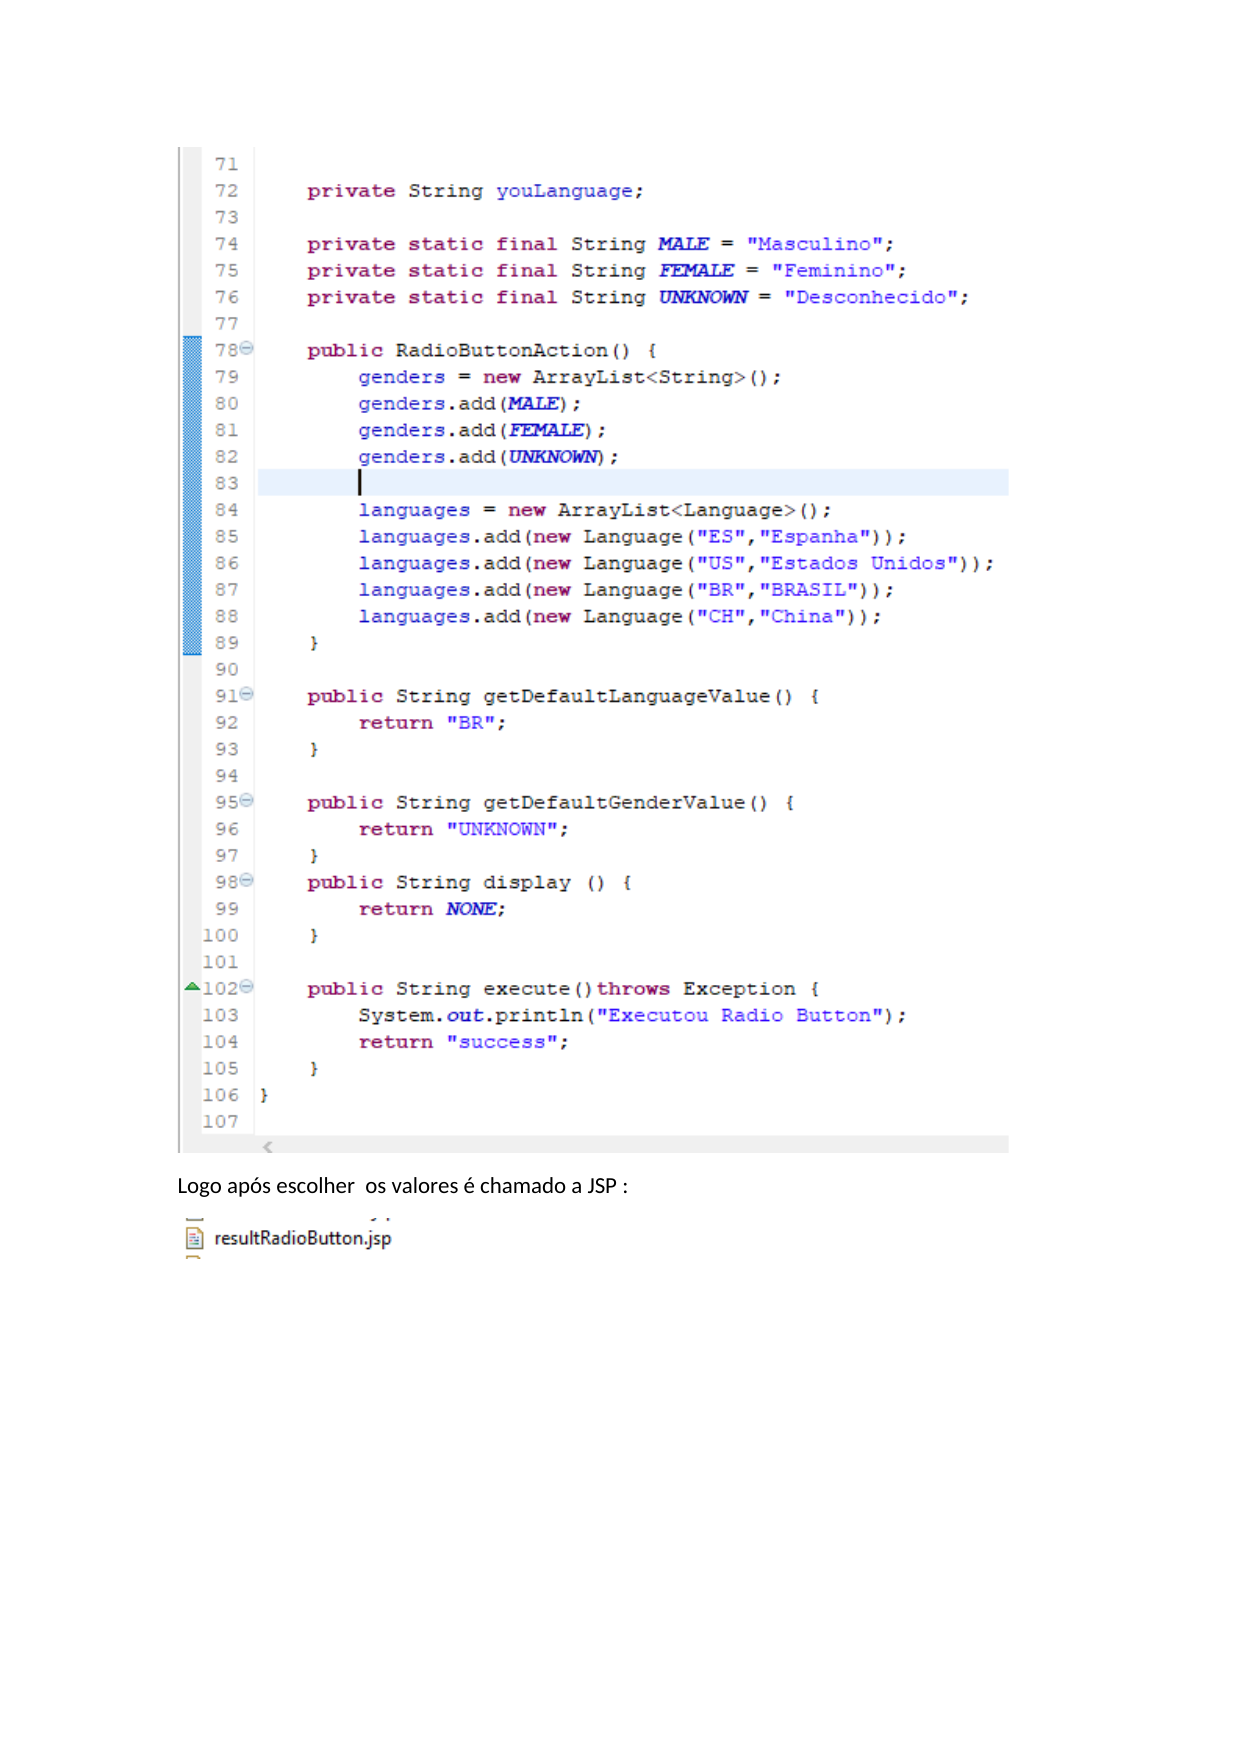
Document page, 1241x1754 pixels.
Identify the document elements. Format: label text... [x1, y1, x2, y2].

picture [177, 147, 1009, 1153]
picture [177, 1218, 403, 1259]
text Logo após escolher os valores é chamado a JSP : [177, 1171, 1063, 1199]
